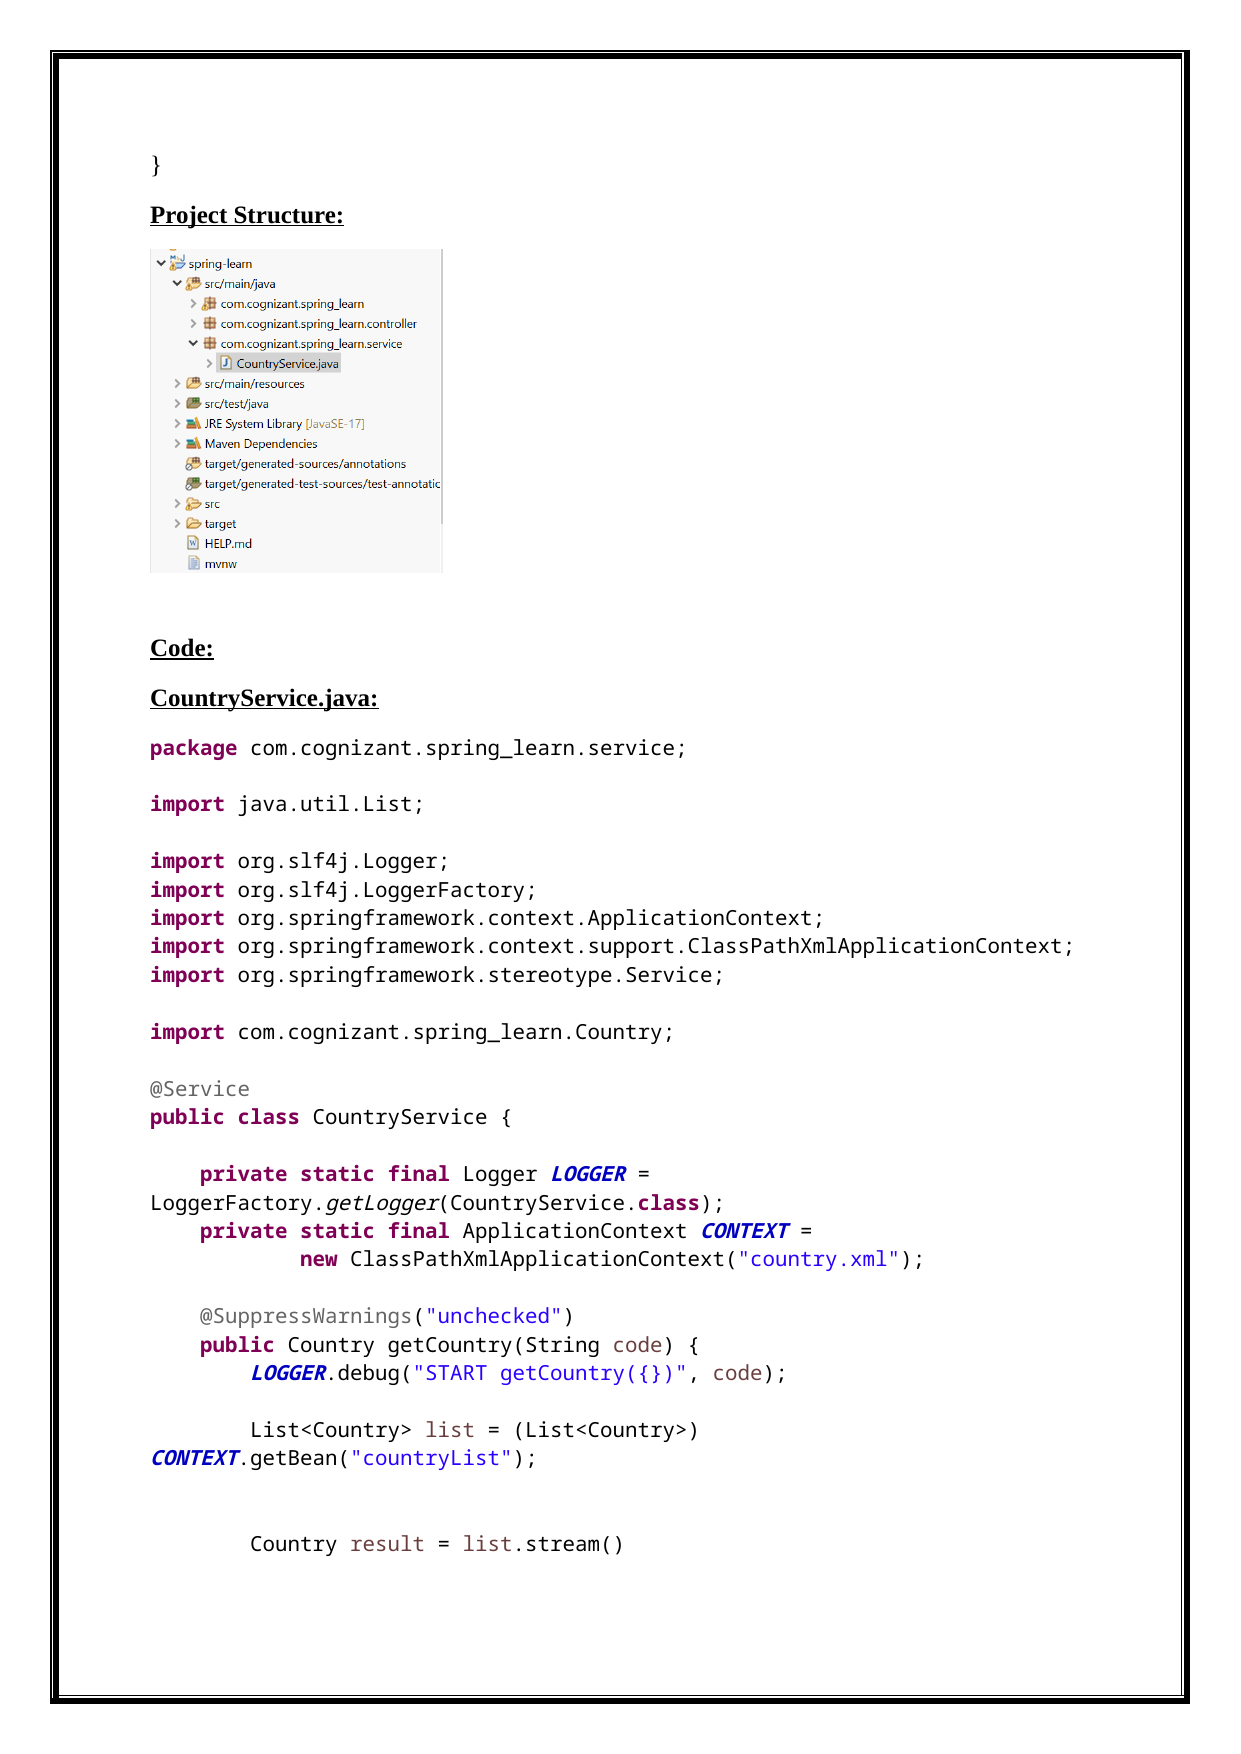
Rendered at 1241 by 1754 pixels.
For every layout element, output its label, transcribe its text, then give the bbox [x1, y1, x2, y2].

picture [150, 249, 443, 573]
text Project Structure: [150, 200, 1090, 228]
text private static final ApplicationContext CONTEXT = [150, 1216, 1090, 1244]
text CountryService.java: [150, 683, 1090, 712]
text import java.util.List; [150, 789, 1090, 818]
text LOGGER.debug("START getCountry({})", code); [150, 1358, 1090, 1387]
text } [150, 150, 1090, 179]
text import org.slf4j.Logger; [150, 846, 1090, 875]
text import org.springframework.context.support.ClassPathXmlApplicationContext; [150, 932, 1090, 960]
text import com.cognizant.spring_learn.Country; [150, 1017, 1090, 1045]
text List<Country> list = (List<Country>) CONTEXT.getBean("countryList"); [150, 1415, 1090, 1472]
text Country result = list.stream() [150, 1529, 1090, 1558]
text public Country getCountry(String code) { [150, 1330, 1090, 1358]
text @SuppressWarnings("unchecked") [150, 1301, 1090, 1330]
text public class CountryService { [150, 1102, 1090, 1131]
text new ClassPathXmlApplicationContext("country.xml"); [150, 1244, 1090, 1273]
text import org.springframework.stereotype.Service; [150, 960, 1090, 988]
text Code: [150, 633, 1090, 662]
text import org.springframework.context.ApplicationContext; [150, 903, 1090, 932]
text private static final Logger LOGGER = LoggerFactory.getLogger(CountryService.class); [150, 1159, 1090, 1216]
text package com.cognizant.spring_learn.service; [150, 733, 1090, 761]
text import org.slf4j.LoggerFactory; [150, 875, 1090, 903]
text @Service [150, 1074, 1090, 1102]
